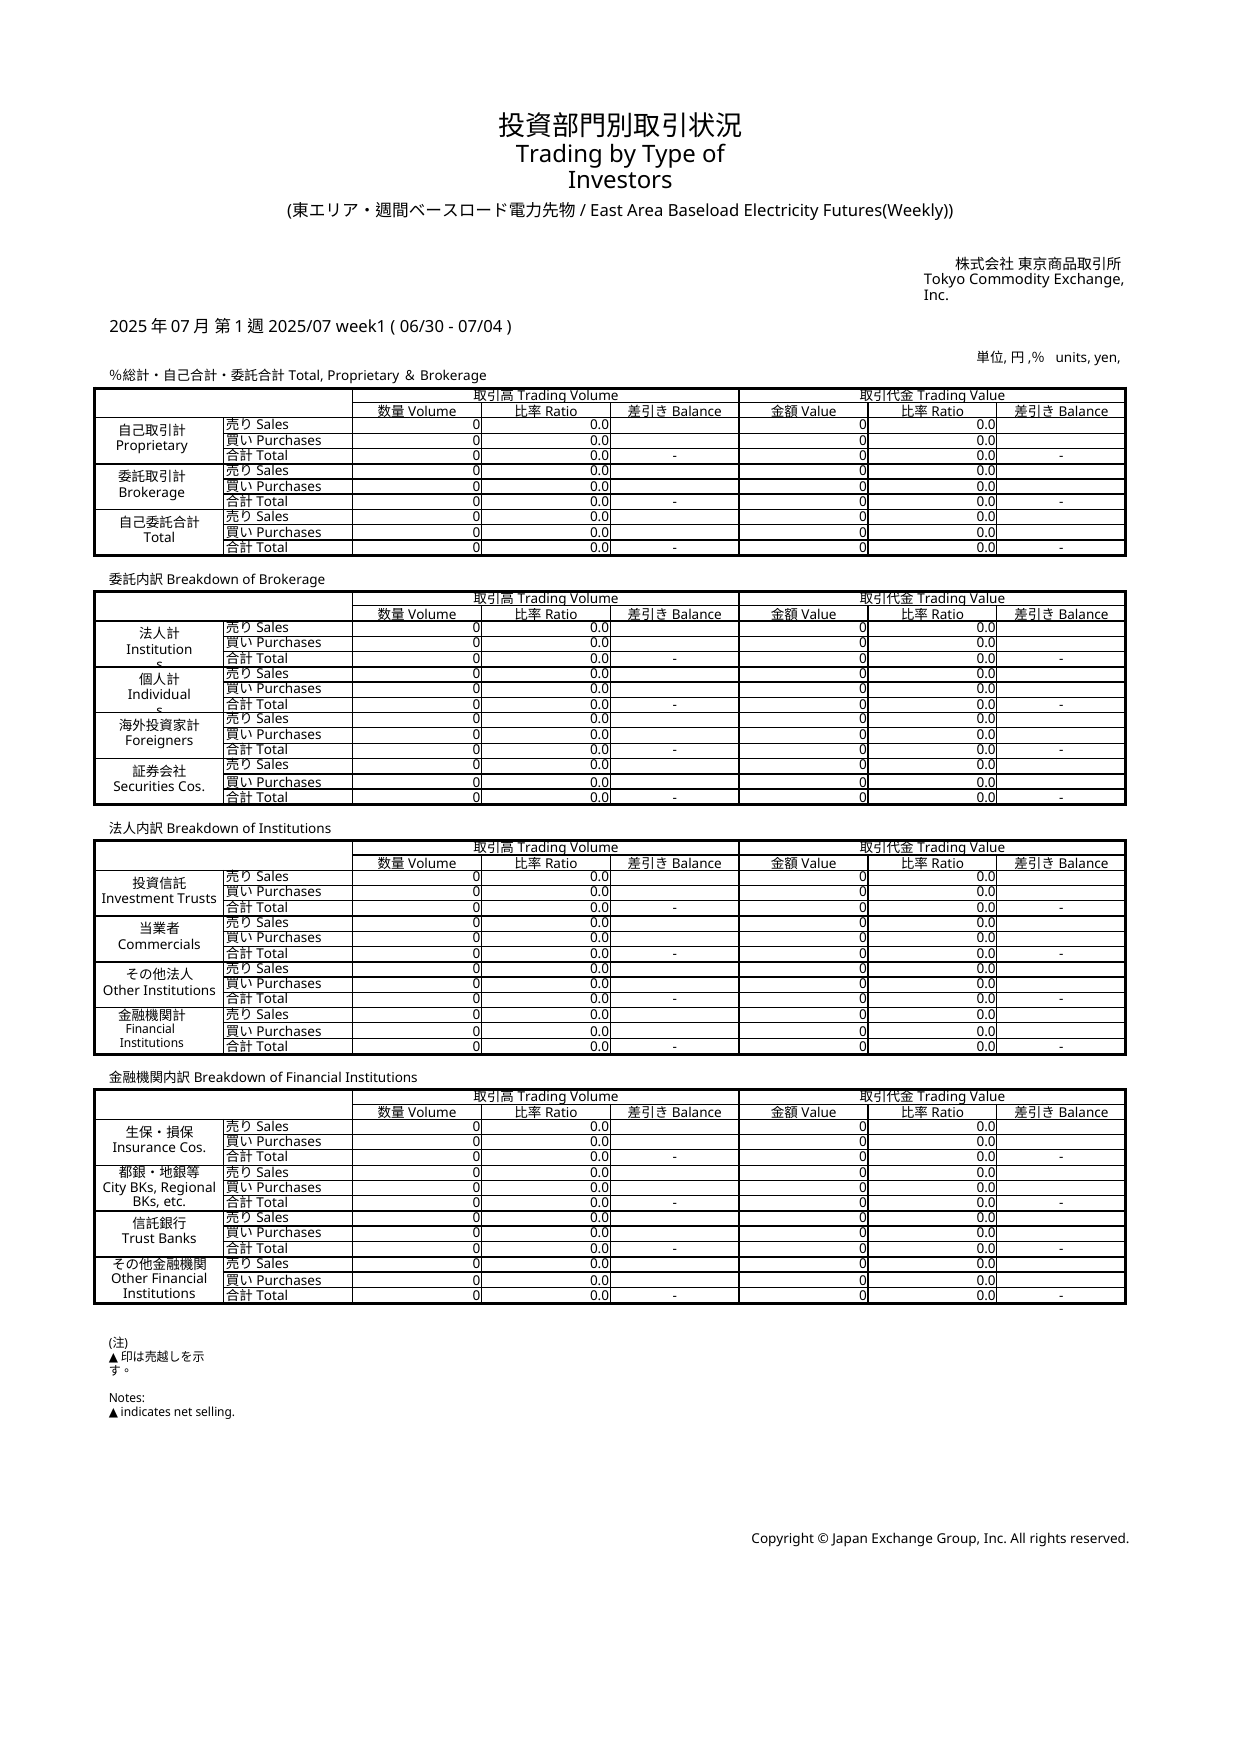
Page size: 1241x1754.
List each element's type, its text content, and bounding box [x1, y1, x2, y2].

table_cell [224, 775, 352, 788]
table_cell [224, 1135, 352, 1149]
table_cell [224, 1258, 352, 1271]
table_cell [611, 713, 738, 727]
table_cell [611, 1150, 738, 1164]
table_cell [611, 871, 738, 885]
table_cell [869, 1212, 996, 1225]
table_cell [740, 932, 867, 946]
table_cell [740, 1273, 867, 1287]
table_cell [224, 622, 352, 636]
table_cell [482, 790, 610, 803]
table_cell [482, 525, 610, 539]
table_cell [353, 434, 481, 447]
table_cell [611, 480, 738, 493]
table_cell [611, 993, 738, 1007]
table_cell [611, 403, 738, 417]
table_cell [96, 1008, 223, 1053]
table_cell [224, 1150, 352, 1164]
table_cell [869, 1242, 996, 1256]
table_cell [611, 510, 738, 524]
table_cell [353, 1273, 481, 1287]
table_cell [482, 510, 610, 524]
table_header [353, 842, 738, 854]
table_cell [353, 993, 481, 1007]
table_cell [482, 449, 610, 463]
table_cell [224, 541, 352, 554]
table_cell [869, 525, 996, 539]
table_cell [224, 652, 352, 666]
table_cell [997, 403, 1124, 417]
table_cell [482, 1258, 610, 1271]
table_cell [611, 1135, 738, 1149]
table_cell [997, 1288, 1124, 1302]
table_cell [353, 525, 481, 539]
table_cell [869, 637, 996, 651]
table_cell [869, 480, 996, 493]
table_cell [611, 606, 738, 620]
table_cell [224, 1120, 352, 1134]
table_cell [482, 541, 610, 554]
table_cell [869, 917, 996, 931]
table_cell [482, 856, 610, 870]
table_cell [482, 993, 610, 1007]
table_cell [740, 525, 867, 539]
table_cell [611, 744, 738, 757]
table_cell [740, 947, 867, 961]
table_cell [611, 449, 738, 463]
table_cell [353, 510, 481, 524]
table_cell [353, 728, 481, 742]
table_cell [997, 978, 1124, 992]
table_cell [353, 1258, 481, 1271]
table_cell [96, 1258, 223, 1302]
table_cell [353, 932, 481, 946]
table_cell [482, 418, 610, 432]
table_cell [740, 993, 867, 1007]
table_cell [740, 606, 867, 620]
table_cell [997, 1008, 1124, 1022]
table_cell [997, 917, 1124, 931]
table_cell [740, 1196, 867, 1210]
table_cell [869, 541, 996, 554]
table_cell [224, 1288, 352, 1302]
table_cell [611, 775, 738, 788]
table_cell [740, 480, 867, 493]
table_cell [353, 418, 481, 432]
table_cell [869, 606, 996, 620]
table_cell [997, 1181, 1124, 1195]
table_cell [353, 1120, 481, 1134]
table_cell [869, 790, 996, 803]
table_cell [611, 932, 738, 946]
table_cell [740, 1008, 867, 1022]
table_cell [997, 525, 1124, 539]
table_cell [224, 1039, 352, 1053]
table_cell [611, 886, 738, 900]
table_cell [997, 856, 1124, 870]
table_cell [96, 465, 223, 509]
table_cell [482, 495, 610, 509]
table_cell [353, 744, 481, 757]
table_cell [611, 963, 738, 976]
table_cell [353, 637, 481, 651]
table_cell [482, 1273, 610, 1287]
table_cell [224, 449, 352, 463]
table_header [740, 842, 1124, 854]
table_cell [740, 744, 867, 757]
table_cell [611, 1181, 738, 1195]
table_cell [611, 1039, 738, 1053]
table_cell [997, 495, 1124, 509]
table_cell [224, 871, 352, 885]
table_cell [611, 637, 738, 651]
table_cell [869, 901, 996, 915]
text (東エリア・週間ベースロード電力先物 / East Area Baseload Electricity Futures(Weekly)) [104, 203, 1136, 220]
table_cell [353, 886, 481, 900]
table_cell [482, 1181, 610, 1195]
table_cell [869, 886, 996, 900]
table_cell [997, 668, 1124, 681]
text 法人内訳 Breakdown of Institutions [109, 823, 1136, 836]
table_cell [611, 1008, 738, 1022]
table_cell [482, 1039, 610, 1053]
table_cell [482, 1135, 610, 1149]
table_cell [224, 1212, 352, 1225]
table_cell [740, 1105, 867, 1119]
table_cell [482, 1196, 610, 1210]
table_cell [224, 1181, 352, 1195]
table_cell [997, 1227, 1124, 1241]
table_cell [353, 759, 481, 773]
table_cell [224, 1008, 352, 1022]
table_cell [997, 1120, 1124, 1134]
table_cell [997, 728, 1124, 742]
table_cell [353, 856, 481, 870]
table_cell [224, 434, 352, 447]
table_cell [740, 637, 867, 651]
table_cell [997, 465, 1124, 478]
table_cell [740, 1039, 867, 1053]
text (注) ▲印は売越しを示す。 [108, 1337, 221, 1378]
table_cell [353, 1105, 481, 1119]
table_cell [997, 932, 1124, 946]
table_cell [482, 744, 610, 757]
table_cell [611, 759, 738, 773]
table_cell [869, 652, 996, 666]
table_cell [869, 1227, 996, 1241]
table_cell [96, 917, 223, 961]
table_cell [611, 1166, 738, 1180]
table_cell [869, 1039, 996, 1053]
text 単位, 円 ,％ units, yen, ％総計・自己合計・委託合計 Total, Proprietary ＆ Brokerage [109, 349, 1136, 384]
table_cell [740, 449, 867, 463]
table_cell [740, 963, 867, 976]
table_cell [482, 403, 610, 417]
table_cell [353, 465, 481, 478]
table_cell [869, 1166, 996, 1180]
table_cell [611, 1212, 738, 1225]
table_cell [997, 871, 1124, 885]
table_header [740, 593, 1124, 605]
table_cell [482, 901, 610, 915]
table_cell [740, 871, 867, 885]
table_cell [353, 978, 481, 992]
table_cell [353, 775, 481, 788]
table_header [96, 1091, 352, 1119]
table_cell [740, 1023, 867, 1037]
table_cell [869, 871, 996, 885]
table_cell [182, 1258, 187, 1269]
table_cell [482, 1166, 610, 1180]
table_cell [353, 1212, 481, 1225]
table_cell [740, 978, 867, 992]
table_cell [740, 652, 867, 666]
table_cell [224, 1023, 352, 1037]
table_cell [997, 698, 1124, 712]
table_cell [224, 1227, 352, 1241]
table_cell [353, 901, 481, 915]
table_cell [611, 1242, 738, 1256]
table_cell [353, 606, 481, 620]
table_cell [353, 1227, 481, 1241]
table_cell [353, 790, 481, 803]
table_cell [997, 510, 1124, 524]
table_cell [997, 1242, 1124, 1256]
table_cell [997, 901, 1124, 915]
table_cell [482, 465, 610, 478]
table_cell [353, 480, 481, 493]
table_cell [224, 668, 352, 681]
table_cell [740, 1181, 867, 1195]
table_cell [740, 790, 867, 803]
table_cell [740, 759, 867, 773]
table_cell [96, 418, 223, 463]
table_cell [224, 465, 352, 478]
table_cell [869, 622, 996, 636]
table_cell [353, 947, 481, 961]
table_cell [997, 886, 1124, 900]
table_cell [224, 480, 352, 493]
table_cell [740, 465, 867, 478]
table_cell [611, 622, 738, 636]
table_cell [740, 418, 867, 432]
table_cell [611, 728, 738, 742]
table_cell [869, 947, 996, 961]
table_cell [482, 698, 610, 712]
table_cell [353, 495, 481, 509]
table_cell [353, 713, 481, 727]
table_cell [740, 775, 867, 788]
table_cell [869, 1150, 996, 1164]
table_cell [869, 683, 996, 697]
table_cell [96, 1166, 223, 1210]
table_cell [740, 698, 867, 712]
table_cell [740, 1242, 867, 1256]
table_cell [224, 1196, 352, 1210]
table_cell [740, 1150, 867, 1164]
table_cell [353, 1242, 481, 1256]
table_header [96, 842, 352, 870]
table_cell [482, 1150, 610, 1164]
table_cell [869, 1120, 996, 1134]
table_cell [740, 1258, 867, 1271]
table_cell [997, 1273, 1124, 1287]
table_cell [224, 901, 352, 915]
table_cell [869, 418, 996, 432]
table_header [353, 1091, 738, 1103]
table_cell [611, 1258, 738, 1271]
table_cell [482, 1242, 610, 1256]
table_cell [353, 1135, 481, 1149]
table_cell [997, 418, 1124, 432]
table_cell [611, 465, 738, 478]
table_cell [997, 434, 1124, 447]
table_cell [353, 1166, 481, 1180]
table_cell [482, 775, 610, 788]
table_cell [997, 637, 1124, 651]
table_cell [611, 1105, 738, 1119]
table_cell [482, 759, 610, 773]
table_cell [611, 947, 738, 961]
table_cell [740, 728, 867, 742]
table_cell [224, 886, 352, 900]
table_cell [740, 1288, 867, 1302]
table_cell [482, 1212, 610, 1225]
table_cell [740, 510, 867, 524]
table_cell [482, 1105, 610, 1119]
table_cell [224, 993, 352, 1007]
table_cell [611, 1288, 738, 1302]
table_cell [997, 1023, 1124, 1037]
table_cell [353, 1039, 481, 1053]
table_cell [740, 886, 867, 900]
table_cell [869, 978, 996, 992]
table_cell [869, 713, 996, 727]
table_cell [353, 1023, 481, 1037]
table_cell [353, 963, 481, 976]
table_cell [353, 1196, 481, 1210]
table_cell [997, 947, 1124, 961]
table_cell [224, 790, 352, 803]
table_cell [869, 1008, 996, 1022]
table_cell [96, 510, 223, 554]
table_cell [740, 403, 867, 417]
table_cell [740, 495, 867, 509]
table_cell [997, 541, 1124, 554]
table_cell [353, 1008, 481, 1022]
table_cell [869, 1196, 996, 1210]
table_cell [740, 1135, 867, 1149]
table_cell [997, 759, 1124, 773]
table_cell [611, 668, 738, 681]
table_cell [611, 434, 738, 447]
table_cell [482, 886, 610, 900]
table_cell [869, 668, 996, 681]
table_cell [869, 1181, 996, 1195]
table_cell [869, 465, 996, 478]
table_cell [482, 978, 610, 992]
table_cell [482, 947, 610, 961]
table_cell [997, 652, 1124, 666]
text 2025年07月 第1週 2025/07 week1 ( 06/30 - 07/04 ) [109, 319, 1136, 336]
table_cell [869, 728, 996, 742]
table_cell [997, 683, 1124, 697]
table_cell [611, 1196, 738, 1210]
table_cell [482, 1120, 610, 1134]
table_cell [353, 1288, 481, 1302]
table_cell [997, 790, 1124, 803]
text 株式会社 東京商品取引所 Tokyo Commodity Exchange, Inc. [923, 257, 1136, 303]
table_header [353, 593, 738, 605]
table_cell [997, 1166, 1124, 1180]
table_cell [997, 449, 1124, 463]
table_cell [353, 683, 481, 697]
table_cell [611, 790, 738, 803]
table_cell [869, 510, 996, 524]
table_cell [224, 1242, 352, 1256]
text Copyright © Japan Exchange Group, Inc. All rights reserved. [104, 1533, 1129, 1547]
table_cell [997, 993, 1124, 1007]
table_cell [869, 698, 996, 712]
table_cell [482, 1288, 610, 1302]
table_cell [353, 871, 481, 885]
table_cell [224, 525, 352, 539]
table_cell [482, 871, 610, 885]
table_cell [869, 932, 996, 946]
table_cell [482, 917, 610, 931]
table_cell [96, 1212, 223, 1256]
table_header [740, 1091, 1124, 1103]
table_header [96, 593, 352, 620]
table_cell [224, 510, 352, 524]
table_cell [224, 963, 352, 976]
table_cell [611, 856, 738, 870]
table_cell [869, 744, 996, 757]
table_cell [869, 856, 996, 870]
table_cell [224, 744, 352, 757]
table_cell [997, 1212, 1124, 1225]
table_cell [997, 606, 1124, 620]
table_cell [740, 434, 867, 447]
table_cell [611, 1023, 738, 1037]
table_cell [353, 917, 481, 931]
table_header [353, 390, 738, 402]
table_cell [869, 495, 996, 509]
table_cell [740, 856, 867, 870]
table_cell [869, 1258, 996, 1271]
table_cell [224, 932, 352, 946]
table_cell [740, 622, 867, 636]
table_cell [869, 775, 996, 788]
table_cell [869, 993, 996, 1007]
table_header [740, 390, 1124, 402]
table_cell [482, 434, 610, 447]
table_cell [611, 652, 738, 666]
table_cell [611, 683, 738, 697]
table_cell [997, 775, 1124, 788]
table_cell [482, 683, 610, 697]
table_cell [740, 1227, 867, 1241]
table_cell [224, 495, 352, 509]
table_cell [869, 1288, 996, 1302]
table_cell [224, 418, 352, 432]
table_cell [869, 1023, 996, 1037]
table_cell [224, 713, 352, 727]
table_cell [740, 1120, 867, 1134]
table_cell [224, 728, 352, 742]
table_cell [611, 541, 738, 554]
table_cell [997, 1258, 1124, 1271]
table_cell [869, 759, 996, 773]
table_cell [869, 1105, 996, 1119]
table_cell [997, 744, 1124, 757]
text Notes: ▲indicates net selling. [108, 1392, 236, 1419]
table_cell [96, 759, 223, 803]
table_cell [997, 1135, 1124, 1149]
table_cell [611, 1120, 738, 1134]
text 投資部門別取引状況 Trading by Type of Investors [464, 114, 776, 194]
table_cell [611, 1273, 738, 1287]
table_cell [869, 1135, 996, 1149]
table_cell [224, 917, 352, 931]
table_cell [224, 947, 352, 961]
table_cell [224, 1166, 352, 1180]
text 委託内訳 Breakdown of Brokerage [109, 573, 1136, 587]
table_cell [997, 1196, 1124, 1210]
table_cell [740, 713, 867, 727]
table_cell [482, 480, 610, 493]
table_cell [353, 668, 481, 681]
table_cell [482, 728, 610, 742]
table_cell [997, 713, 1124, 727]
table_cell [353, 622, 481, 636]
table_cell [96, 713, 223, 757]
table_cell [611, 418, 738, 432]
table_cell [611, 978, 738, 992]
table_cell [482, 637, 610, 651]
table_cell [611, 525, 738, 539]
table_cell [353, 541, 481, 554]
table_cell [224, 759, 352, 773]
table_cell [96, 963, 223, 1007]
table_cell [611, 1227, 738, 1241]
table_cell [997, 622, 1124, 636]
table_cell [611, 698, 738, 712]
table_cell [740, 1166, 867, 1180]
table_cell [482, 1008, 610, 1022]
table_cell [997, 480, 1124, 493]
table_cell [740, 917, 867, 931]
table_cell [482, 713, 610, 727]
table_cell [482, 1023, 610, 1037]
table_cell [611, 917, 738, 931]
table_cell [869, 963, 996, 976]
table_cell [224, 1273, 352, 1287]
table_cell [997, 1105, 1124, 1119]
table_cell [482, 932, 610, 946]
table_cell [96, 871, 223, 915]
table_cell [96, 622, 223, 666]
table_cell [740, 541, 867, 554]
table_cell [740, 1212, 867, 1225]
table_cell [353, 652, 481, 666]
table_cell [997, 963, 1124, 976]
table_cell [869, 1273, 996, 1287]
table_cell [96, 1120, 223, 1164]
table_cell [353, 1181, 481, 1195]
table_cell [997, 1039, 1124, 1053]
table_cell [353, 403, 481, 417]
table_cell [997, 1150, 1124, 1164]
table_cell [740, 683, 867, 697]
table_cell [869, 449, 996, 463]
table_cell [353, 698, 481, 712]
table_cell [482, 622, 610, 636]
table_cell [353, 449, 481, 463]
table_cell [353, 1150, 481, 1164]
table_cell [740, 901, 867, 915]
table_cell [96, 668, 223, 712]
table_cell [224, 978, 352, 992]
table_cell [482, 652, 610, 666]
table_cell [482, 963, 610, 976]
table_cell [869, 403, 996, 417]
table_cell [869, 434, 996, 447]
text 金融機関内訳 Breakdown of Financial Institutions [109, 1072, 1136, 1085]
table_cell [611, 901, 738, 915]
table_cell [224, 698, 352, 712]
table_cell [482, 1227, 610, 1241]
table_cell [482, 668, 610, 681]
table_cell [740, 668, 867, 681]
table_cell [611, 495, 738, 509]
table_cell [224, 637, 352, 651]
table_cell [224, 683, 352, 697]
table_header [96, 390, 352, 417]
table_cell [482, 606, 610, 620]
